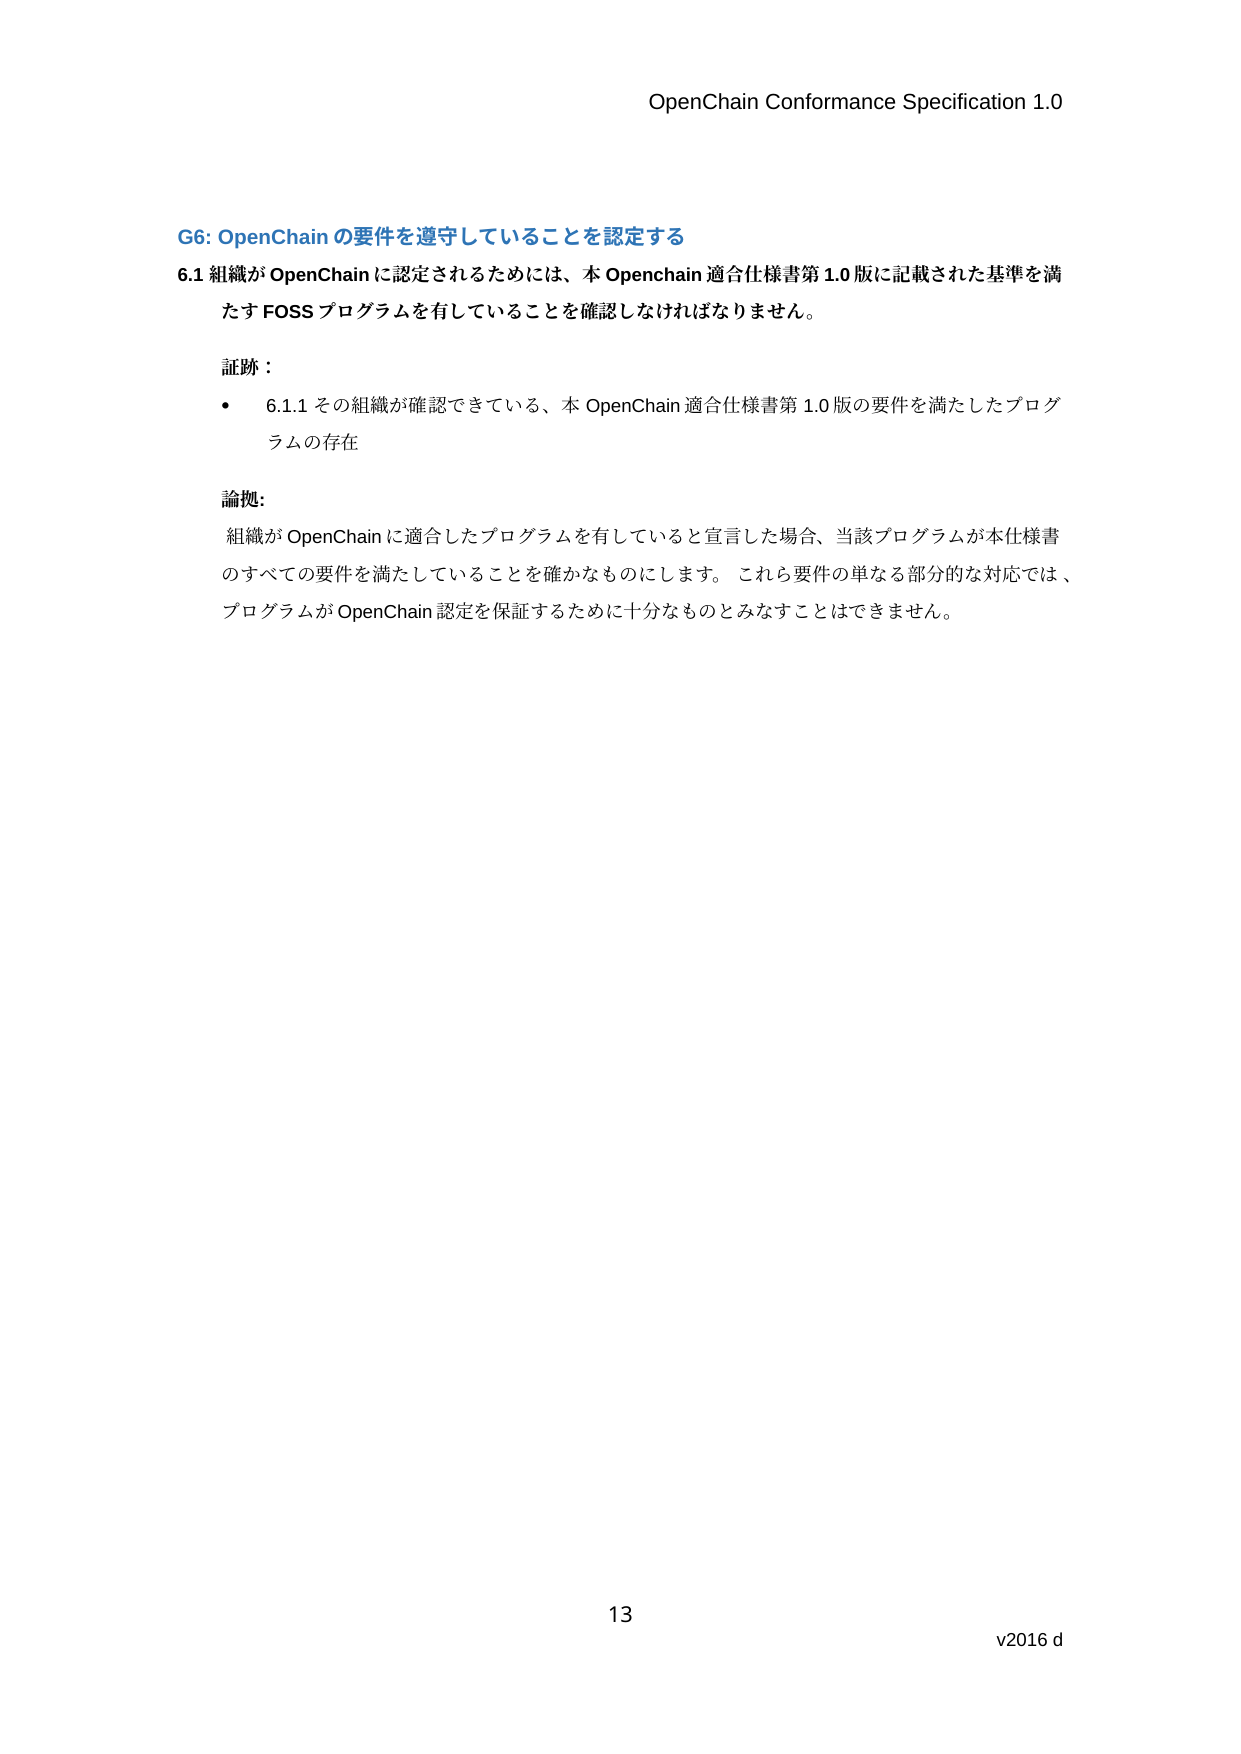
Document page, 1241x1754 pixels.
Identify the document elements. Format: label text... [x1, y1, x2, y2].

text 6.1 組織がOpenChainに認定されるためには、本Openchain適合仕様書第1.0版に記載された基準を満たすFOSSプログラムを有していることを確認しなければなりません。 [177, 254, 1063, 329]
text 組織がOpenChainに適合したプログラムを有していると宣言した場合、当該プログラムが本仕様書のすべての要件を満たしていることを確かなものにします。 これら要件の単なる部分的な対応では、プログラムがOpenChain認定を保証するために十分なものとみなすことはできません。 [221, 517, 1063, 629]
subtitle G6: OpenChainの要件を遵守していることを認定する [177, 217, 1063, 254]
text 証跡： [221, 348, 1063, 386]
text 論拠: [221, 479, 1063, 517]
list 6.1.1 その組織が確認できている、本OpenChain適合仕様書第1.0版の要件を満たしたプログラムの存在 [222, 386, 1063, 461]
